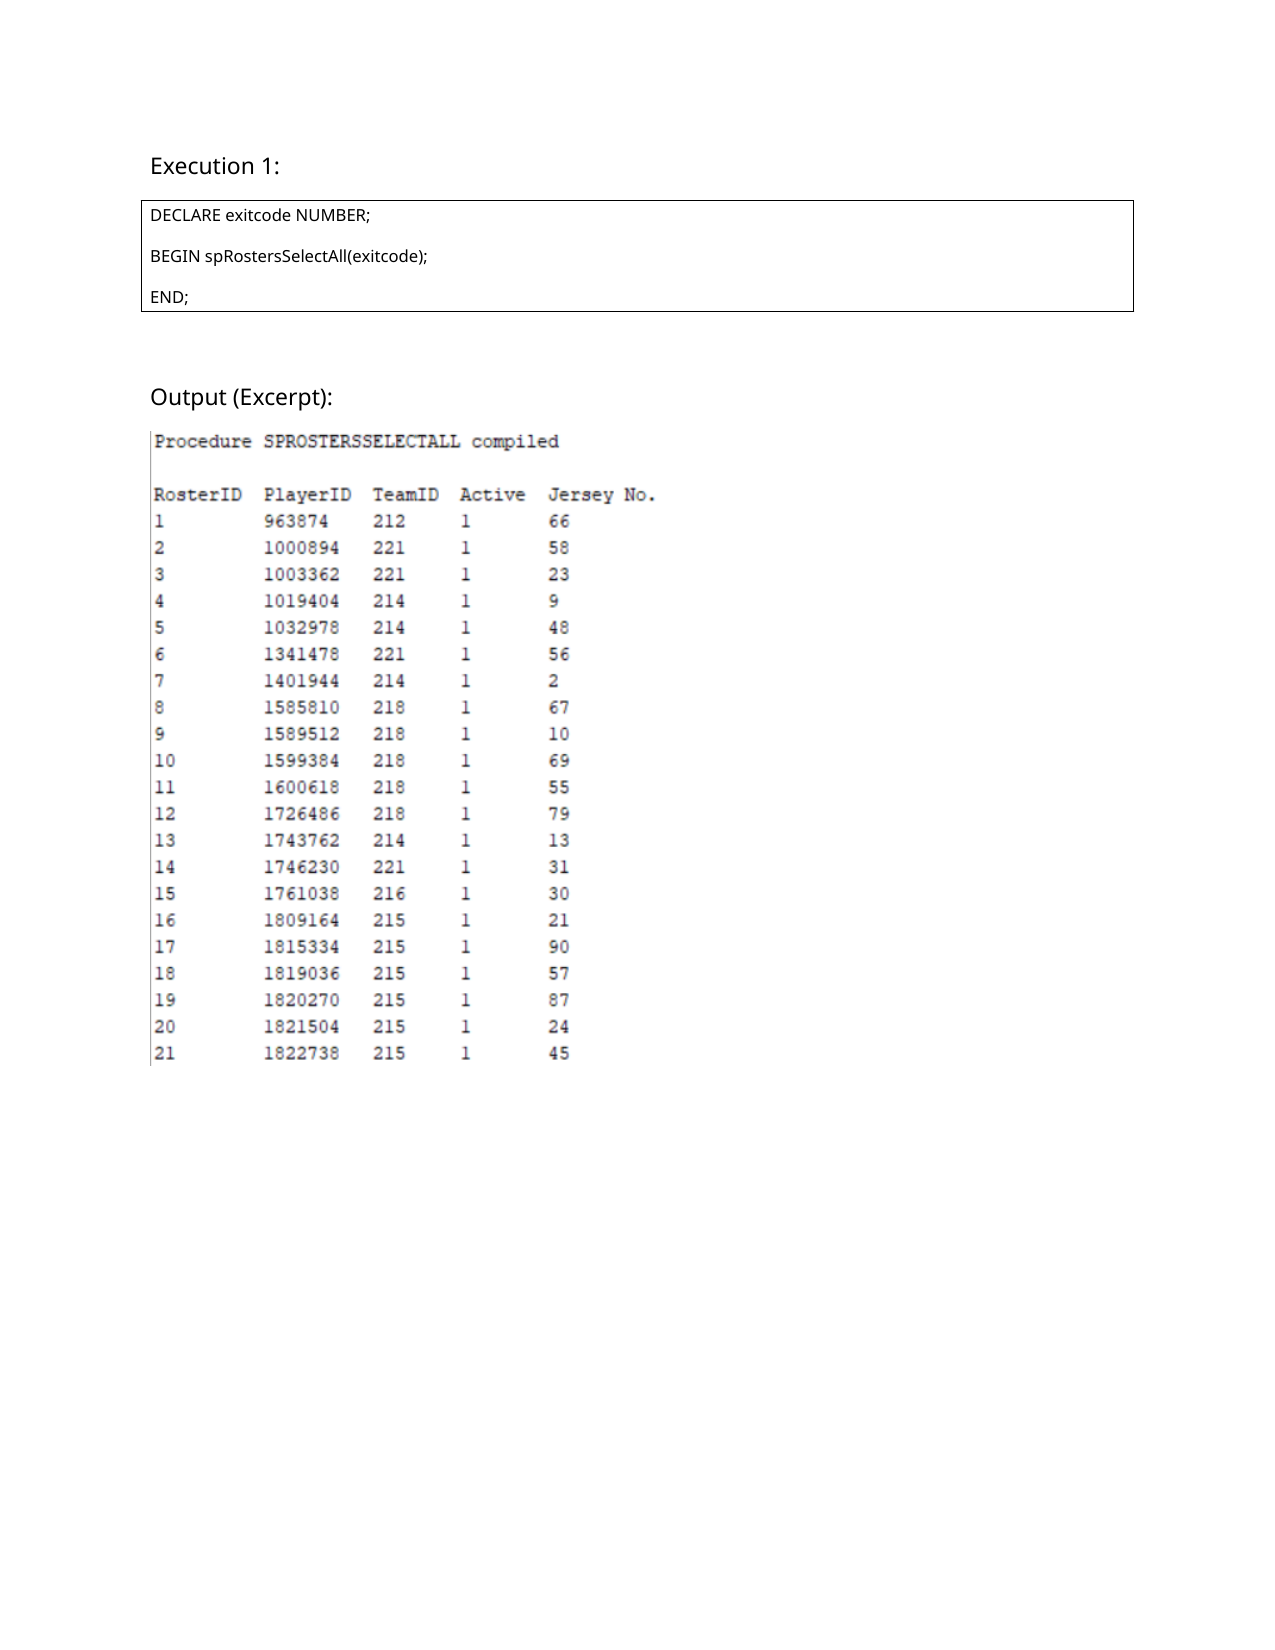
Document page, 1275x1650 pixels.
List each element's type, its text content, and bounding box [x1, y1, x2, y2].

text END; [142, 283, 1133, 311]
picture [150, 431, 684, 1066]
text BEGIN spRostersSelectAll(exitcode); [142, 242, 1133, 267]
text Output (Excerpt): [150, 381, 1125, 412]
text DECLARE exitcode NUMBER; [142, 201, 1133, 226]
text Execution 1: [150, 150, 1125, 181]
